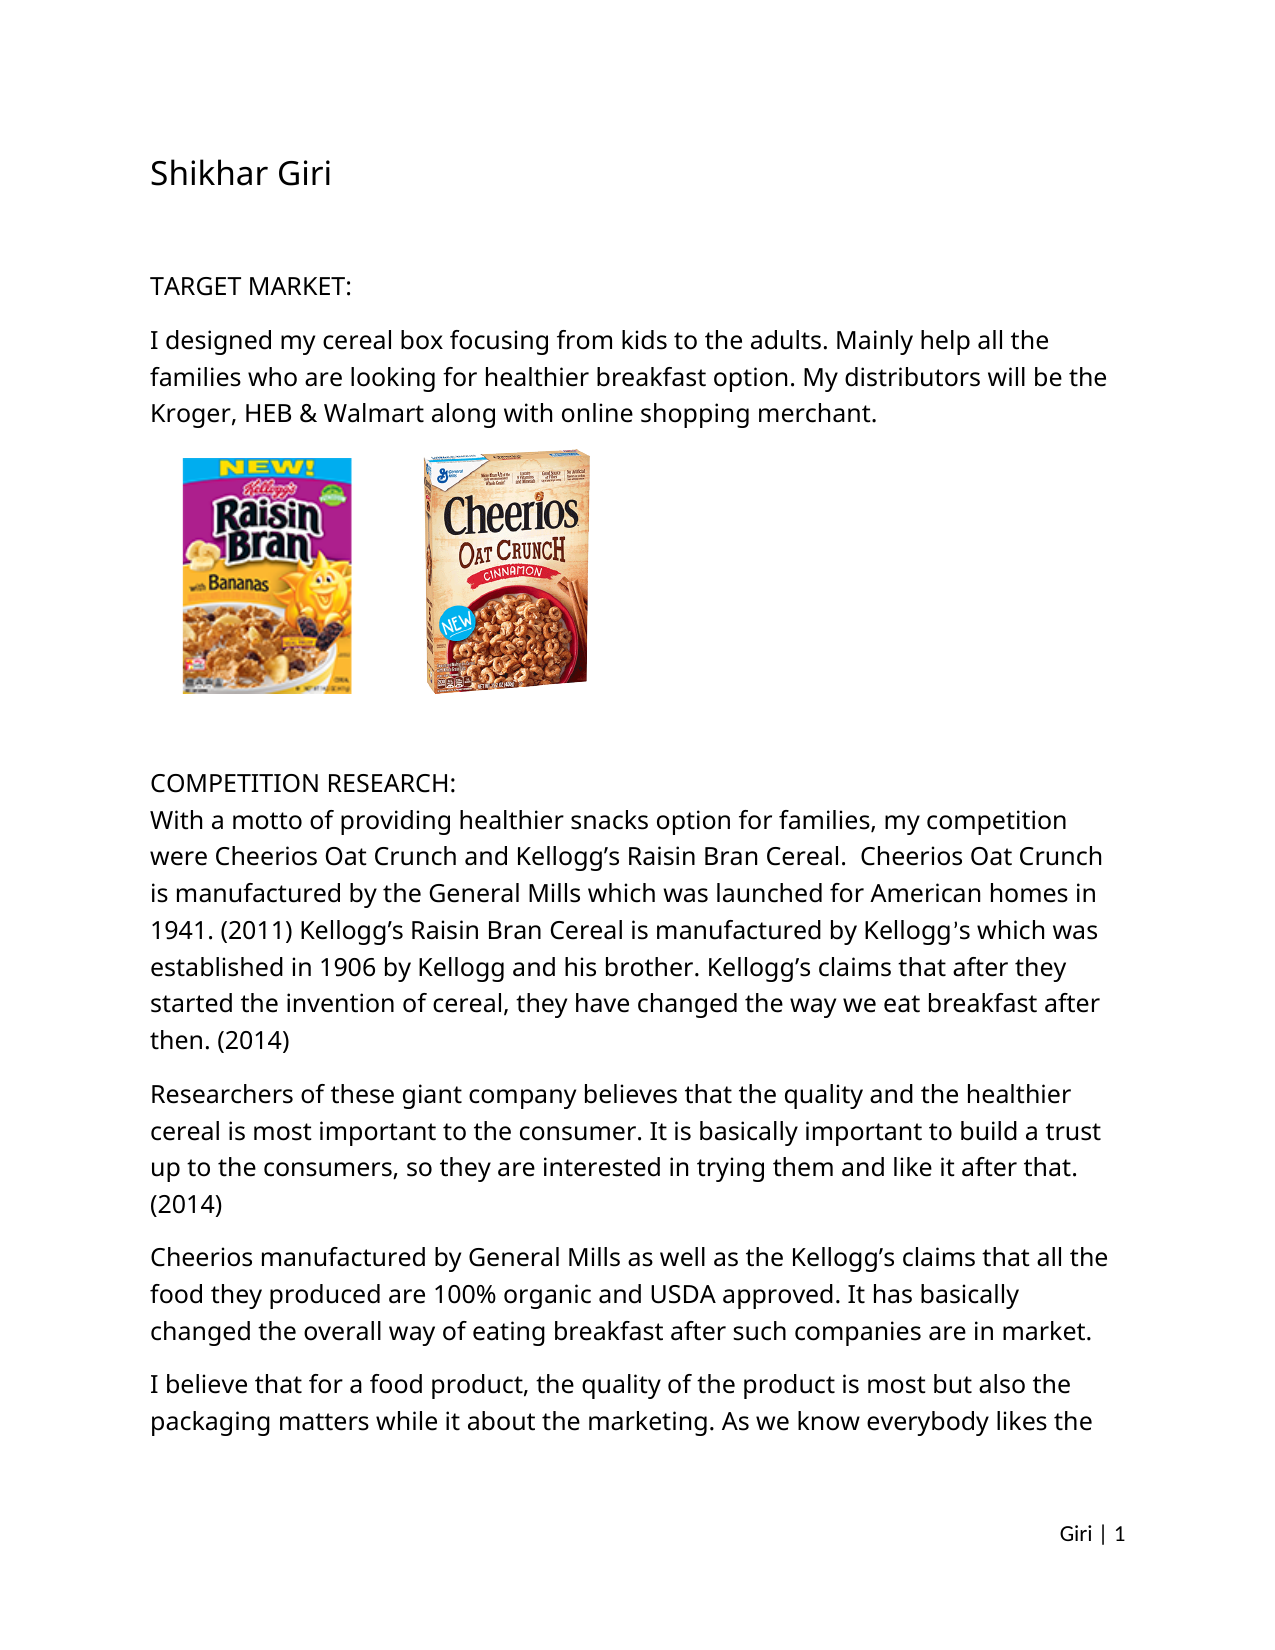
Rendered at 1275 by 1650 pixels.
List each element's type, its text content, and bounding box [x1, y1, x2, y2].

text TARGET MARKET: [150, 269, 1125, 303]
picture [249, 458, 304, 474]
text Cheerios manufactured by General Mills as well as the Kellogg’s claims that all the food they produced are 100% organic and USDA approved. It has basically changed the overall way of eating breakfast after such companies are in market. [150, 1240, 1125, 1348]
text Shikhar Giri [150, 150, 1125, 195]
text Researchers of these giant company believes that the quality and the healthier cereal is most important to the consumer. It is basically important to build a trust up to the consumers, so they are interested in trying them and like it after that. (2014) [150, 1076, 1125, 1221]
picture [150, 449, 629, 694]
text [150, 1367, 1125, 1438]
text I designed my cereal box focusing from kids to the adults. Mainly help all the families who are looking for healthier breakfast option. My distributors will be the Kroger, HEB & Walmart along with online shopping merchant. [150, 322, 1125, 430]
text COMPETITION RESEARCH: With a motto of providing healthier snacks option for families, my competition were Cheerios Oat Crunch and Kellogg’s Raisin Bran Cereal. Cheerios Oat Crunch is manufactured by the General Mills which was launched for American homes in 1941. (2011) Kellogg’s Raisin Bran Cereal is manufactured by Kellogg’s which was established in 1906 by Kellogg and his brother. Kellogg’s claims that after they started the invention of cereal, they have changed the way we eat breakfast after then. (2014) [150, 766, 1125, 1057]
